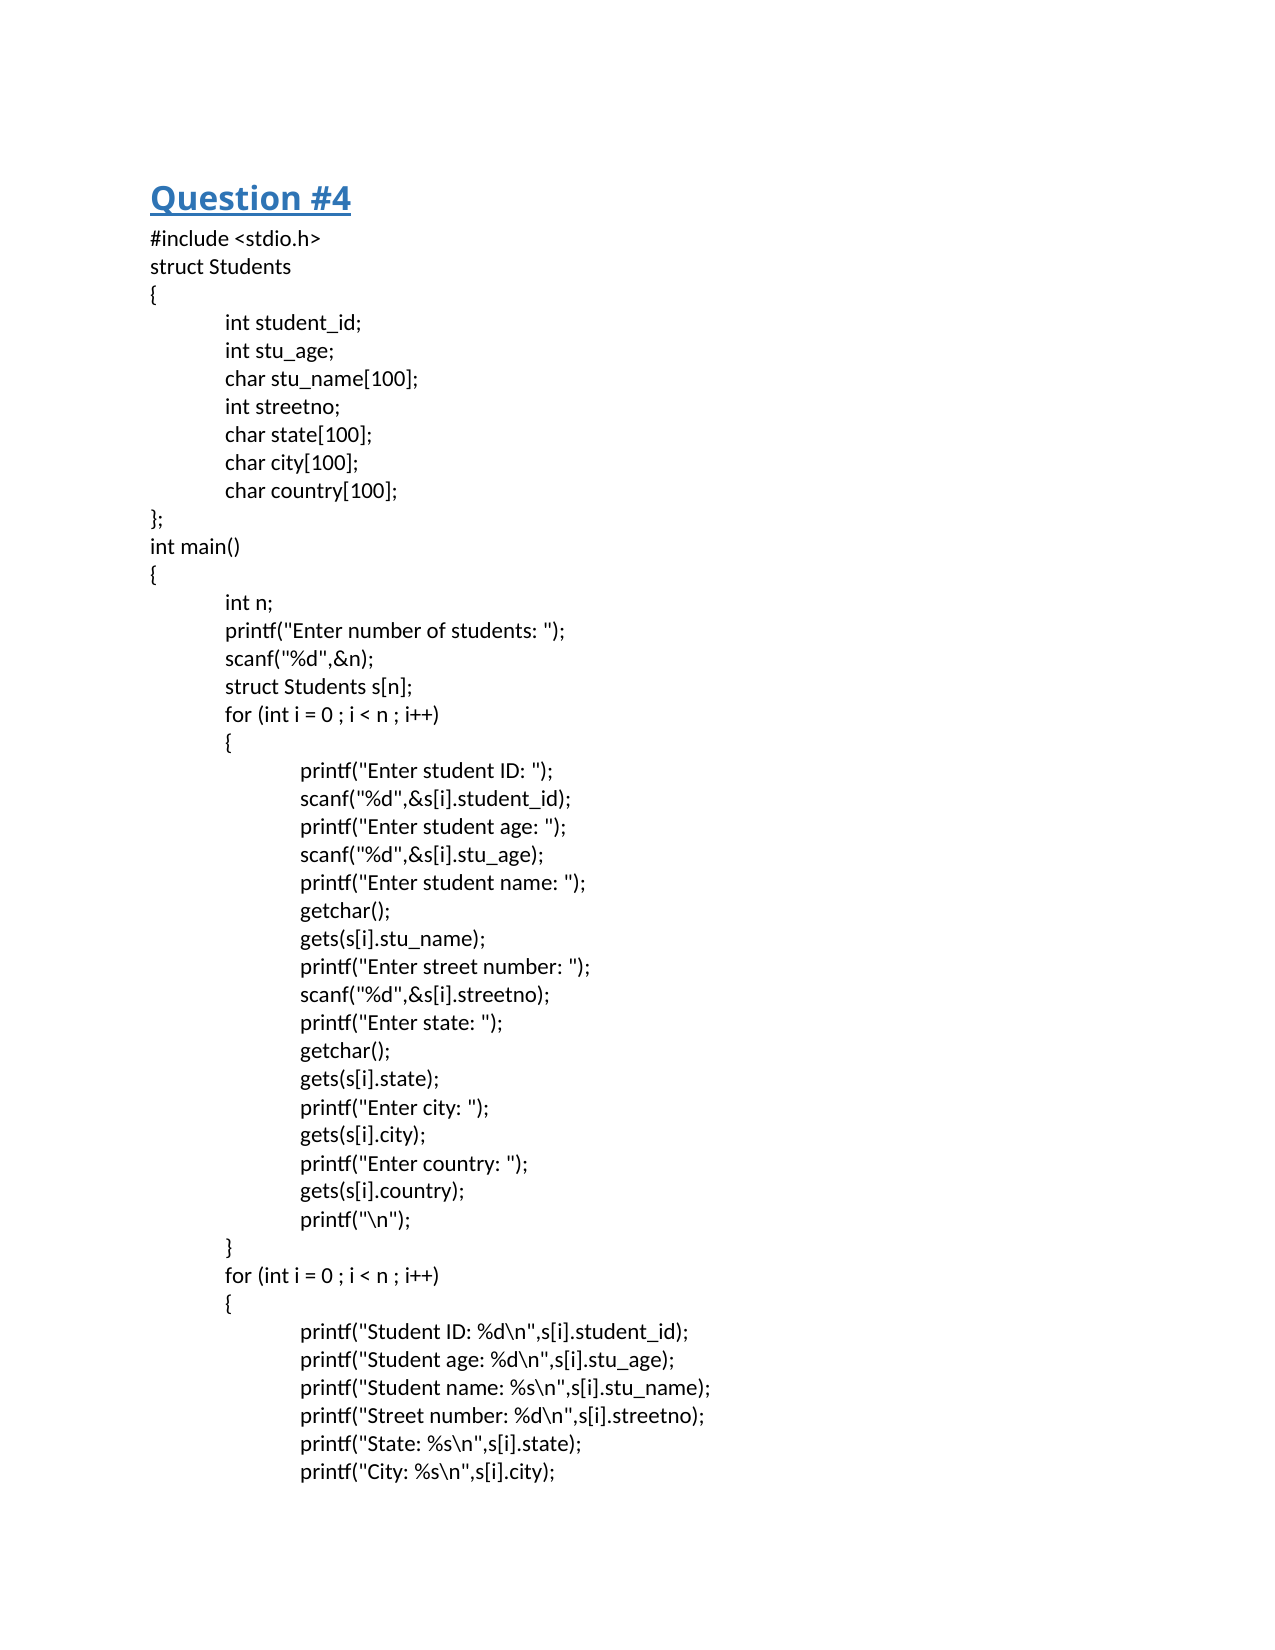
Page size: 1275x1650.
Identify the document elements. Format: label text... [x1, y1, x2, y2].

text scanf("%d",&n); [150, 644, 1125, 672]
text gets(s[i].stu_name); [150, 924, 1125, 952]
text #include <stdio.h> [150, 224, 1125, 252]
text printf("Enter number of students: "); [150, 616, 1125, 644]
text { [150, 560, 1125, 588]
text struct Students s[n]; [150, 672, 1125, 700]
text printf("Enter student ID: "); [150, 756, 1125, 784]
text printf("Student age: %d\n",s[i].stu_age); [150, 1345, 1125, 1373]
text printf("Enter student age: "); [150, 812, 1125, 840]
text printf("State: %s\n",s[i].state); [150, 1429, 1125, 1457]
text char state[100]; [150, 420, 1125, 448]
text int student_id; [150, 308, 1125, 336]
text struct Students [150, 252, 1125, 280]
text int stu_age; [150, 336, 1125, 364]
text int n; [150, 588, 1125, 616]
text printf("Enter student name: "); [150, 868, 1125, 896]
text { [150, 1289, 1125, 1317]
text scanf("%d",&s[i].stu_age); [150, 840, 1125, 868]
text printf("Street number: %d\n",s[i].streetno); [150, 1401, 1125, 1429]
text for (int i = 0 ; i < n ; i++) [150, 700, 1125, 728]
text printf("\n"); [150, 1205, 1125, 1233]
text for (int i = 0 ; i < n ; i++) [150, 1261, 1125, 1289]
subtitle Question #4 [150, 175, 1125, 220]
text char stu_name[100]; [150, 364, 1125, 392]
text scanf("%d",&s[i].streetno); [150, 981, 1125, 1008]
text { [150, 728, 1125, 756]
text scanf("%d",&s[i].student_id); [150, 784, 1125, 812]
text printf("Student ID: %d\n",s[i].student_id); [150, 1317, 1125, 1345]
text printf("Enter state: "); [150, 1008, 1125, 1037]
text { [150, 280, 1125, 308]
text getchar(); [150, 896, 1125, 924]
text gets(s[i].country); [150, 1177, 1125, 1205]
text int main() [150, 532, 1125, 560]
text gets(s[i].state); [150, 1064, 1125, 1093]
text char city[100]; [150, 448, 1125, 476]
text printf("Student name: %s\n",s[i].stu_name); [150, 1373, 1125, 1401]
text gets(s[i].city); [150, 1121, 1125, 1149]
text printf("City: %s\n",s[i].city); [150, 1457, 1125, 1485]
text }; [150, 504, 1125, 532]
text getchar(); [150, 1037, 1125, 1064]
text int streetno; [150, 392, 1125, 420]
text printf("Enter city: "); [150, 1093, 1125, 1121]
text printf("Enter country: "); [150, 1149, 1125, 1177]
text } [150, 1233, 1125, 1261]
text char country[100]; [150, 476, 1125, 504]
text printf("Enter street number: "); [150, 952, 1125, 981]
